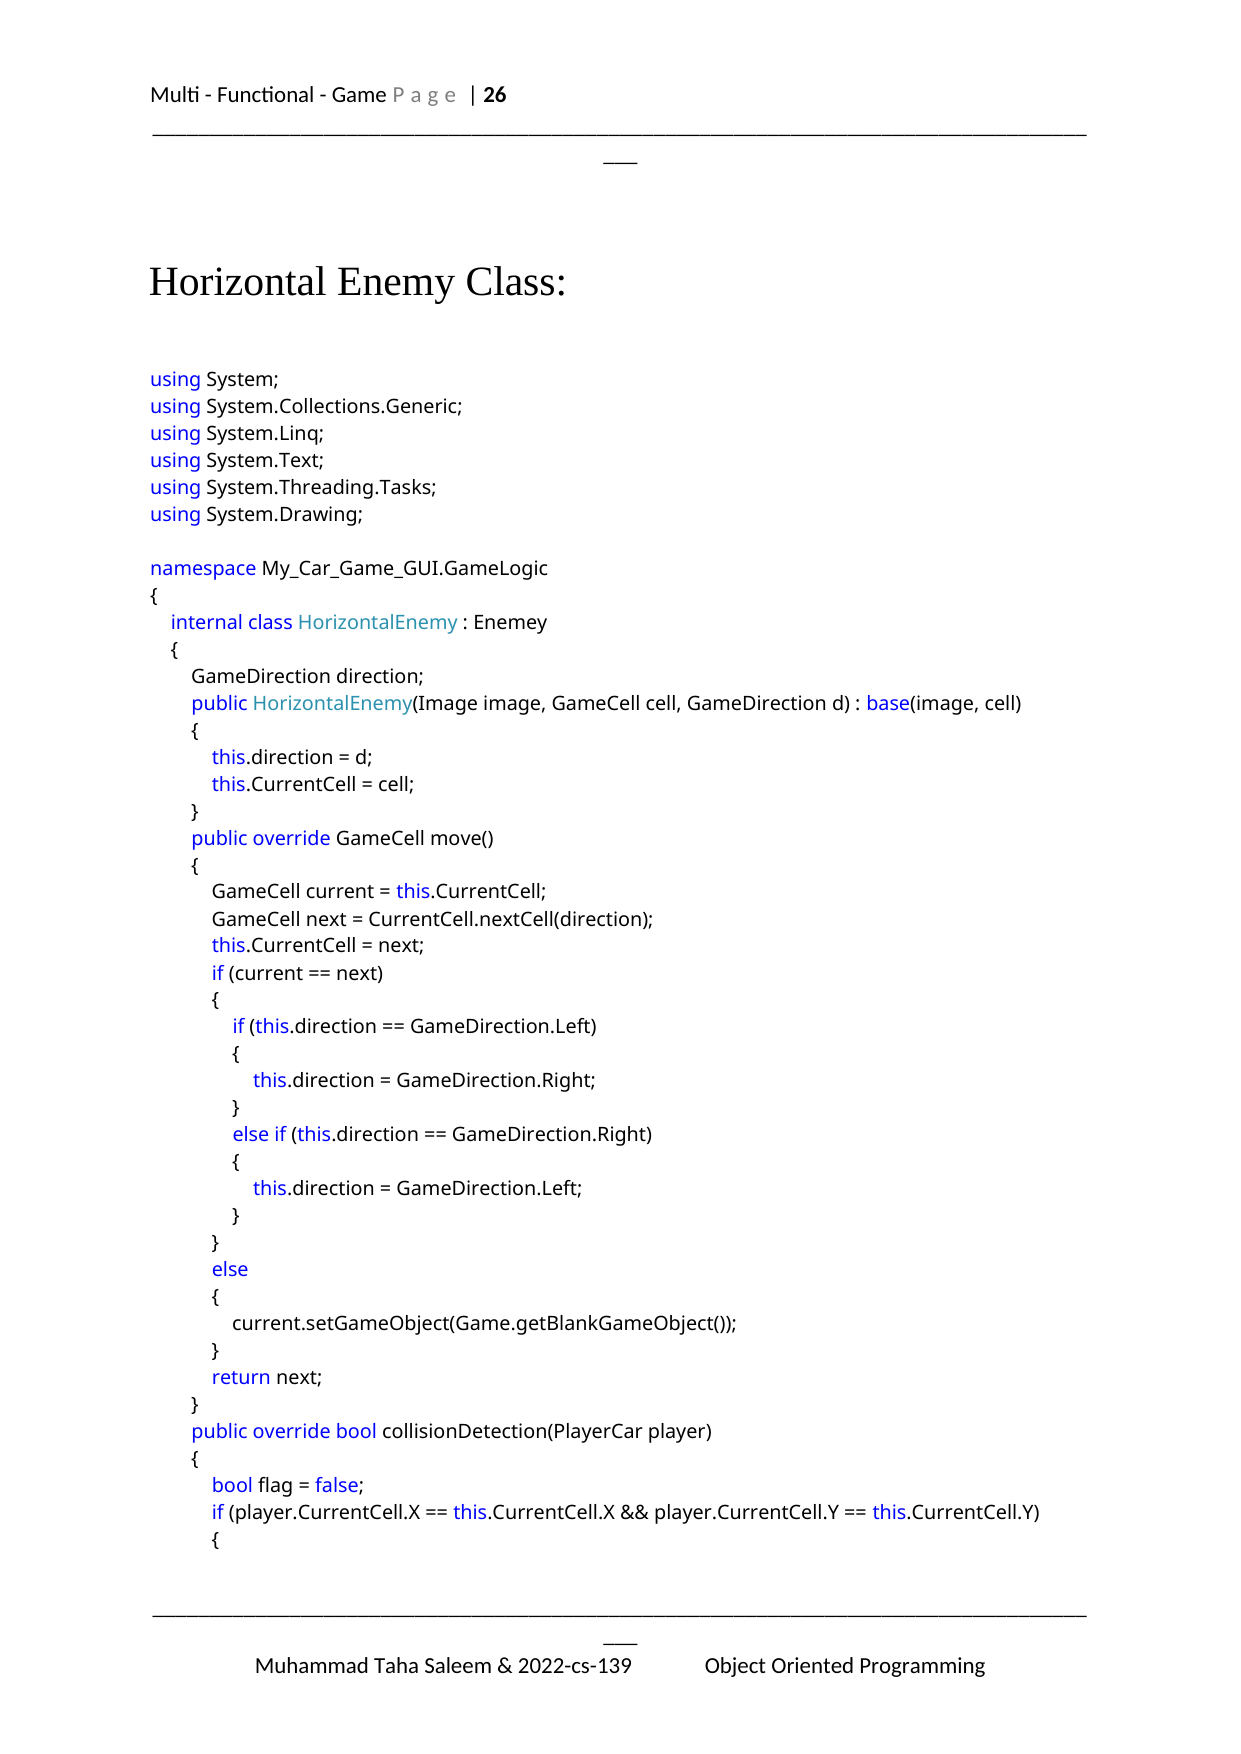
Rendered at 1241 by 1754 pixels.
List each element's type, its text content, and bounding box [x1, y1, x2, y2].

text this.direction = d; [150, 743, 1090, 770]
text { [150, 986, 1090, 1013]
text Horizontal Enemy Class: [148, 257, 1090, 304]
text this.direction = GameDirection.Left; [150, 1174, 1090, 1202]
text } [150, 1336, 1090, 1363]
text public override GameCell move() [150, 824, 1090, 851]
text { [150, 635, 1090, 662]
text GameCell next = CurrentCell.nextCell(direction); [150, 905, 1090, 932]
text { [150, 1040, 1090, 1067]
text using System.Text; [150, 446, 1090, 473]
text { [150, 1148, 1090, 1174]
text { [150, 716, 1090, 743]
text if (this.direction == GameDirection.Left) [150, 1013, 1090, 1040]
text this.direction = GameDirection.Right; [150, 1067, 1090, 1094]
text else if (this.direction == GameDirection.Right) [150, 1121, 1090, 1148]
text } [150, 1228, 1090, 1256]
text current.setGameObject(Game.getBlankGameObject()); [150, 1309, 1090, 1336]
text } [150, 1390, 1090, 1417]
text { [150, 851, 1090, 878]
text using System.Collections.Generic; [150, 392, 1090, 419]
text this.CurrentCell = next; [150, 932, 1090, 959]
text public override bool collisionDetection(PlayerCar player) [150, 1417, 1090, 1444]
text GameDirection direction; [150, 662, 1090, 689]
text { [150, 1282, 1090, 1309]
text if (player.CurrentCell.X == this.CurrentCell.X && player.CurrentCell.Y == this.CurrentCell.Y) [150, 1498, 1090, 1525]
text bool flag = false; [150, 1471, 1090, 1498]
text using System; [150, 365, 1090, 392]
text using System.Drawing; [150, 500, 1090, 527]
text } [150, 1094, 1090, 1121]
text { [150, 1525, 1090, 1552]
text { [150, 581, 1090, 608]
text using System.Linq; [150, 419, 1090, 446]
text namespace My_Car_Game_GUI.GameLogic [150, 554, 1090, 581]
text } [150, 797, 1090, 824]
text if (current == next) [150, 959, 1090, 986]
text this.CurrentCell = cell; [150, 770, 1090, 797]
text using System.Threading.Tasks; [150, 473, 1090, 500]
text return next; [150, 1363, 1090, 1390]
text internal class HorizontalEnemy : Enemey [150, 608, 1090, 635]
text else [150, 1256, 1090, 1282]
text public HorizontalEnemy(Image image, GameCell cell, GameDirection d) : base(image, cell) [150, 689, 1090, 716]
text } [150, 1202, 1090, 1228]
text GameCell current = this.CurrentCell; [150, 878, 1090, 905]
text { [150, 1444, 1090, 1471]
